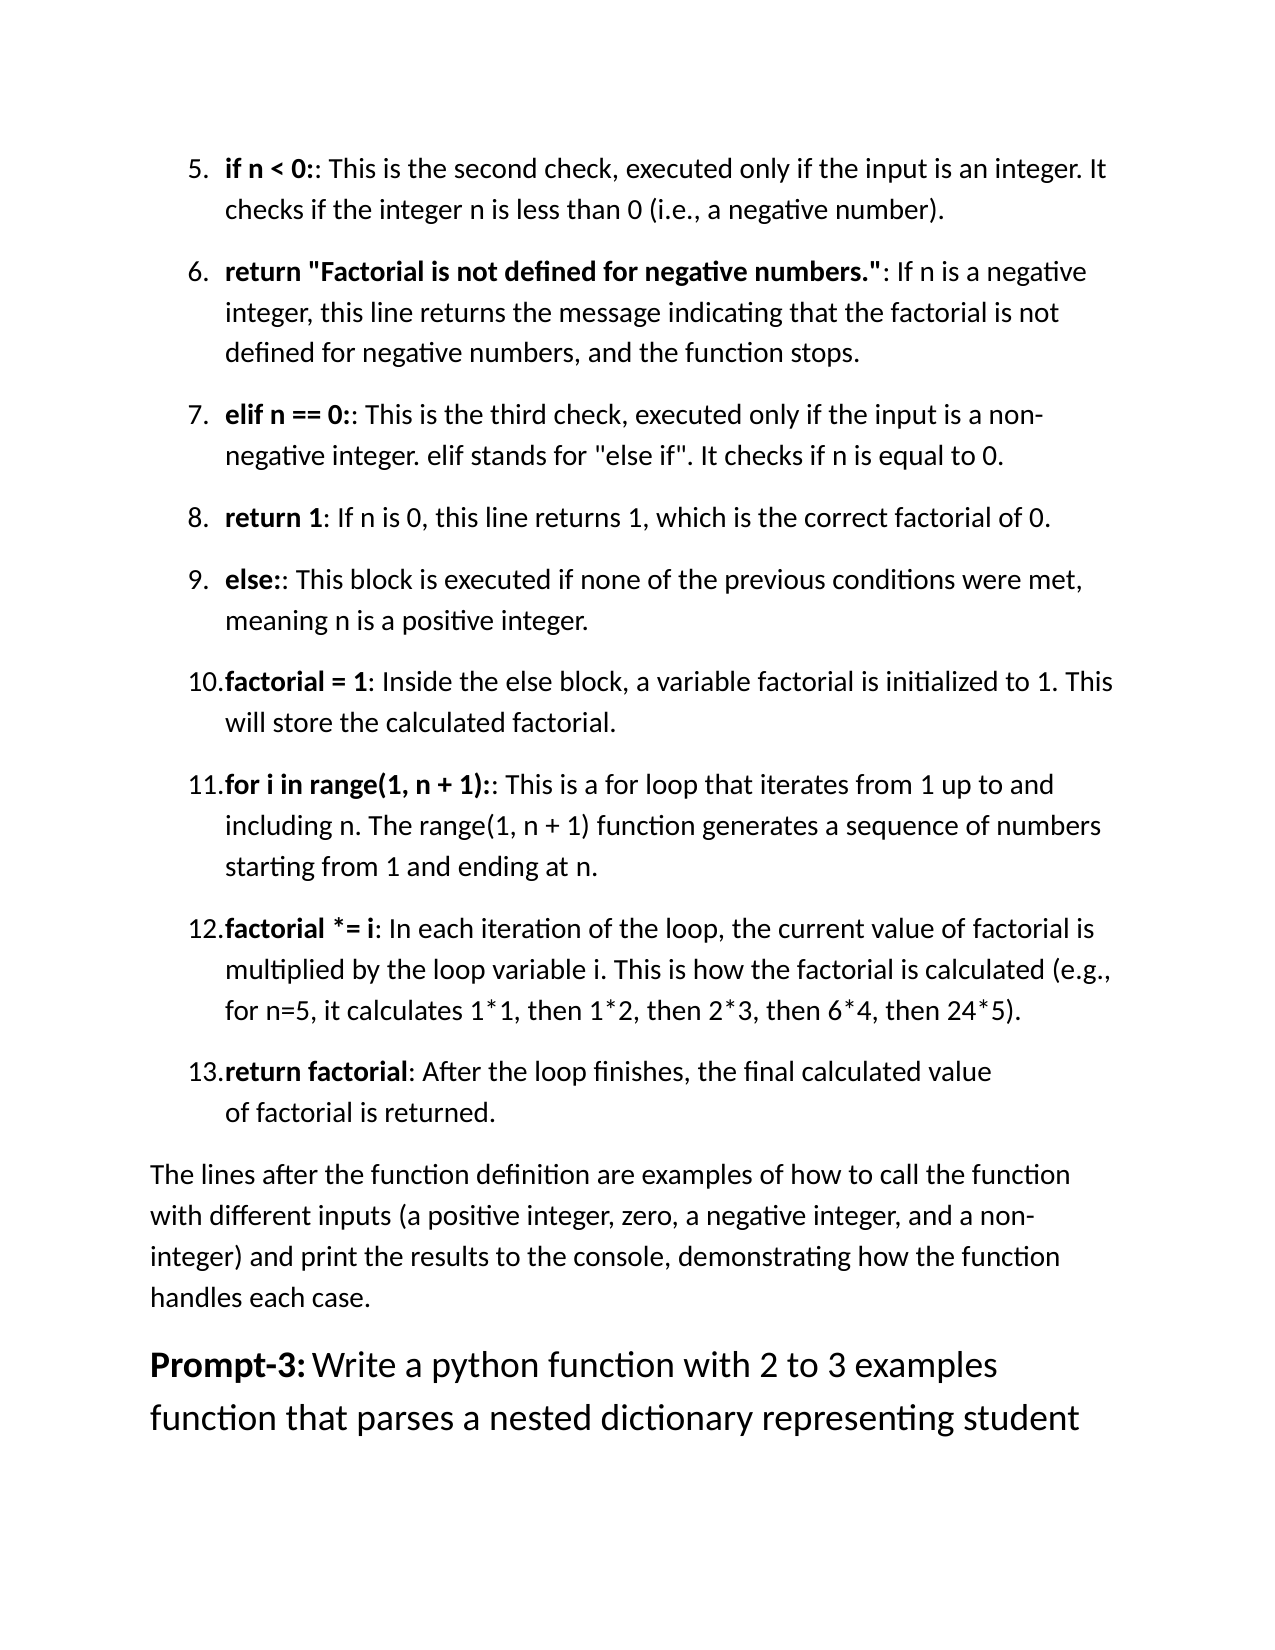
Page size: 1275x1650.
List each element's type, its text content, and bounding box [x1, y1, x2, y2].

list return "Factorial is not defined for negative numbers.": If n is a negative integer, this line returns the message indicating that the factorial is not defined for negative numbers, and the function stops. [187, 253, 1125, 370]
text Prompt-3: Write a python function with 2 to 3 examples function that parses a nested dictionary representing student [150, 1341, 1125, 1439]
list return factorial: After the loop finishes, the final calculated value of factorial is returned. [187, 1053, 1125, 1130]
list factorial *= i: In each iteration of the loop, the current value of factorial is multiplied by the loop variable i. This is how the factorial is calculated (e.g., for n=5, it calculates 1*1, then 1*2, then 2*3, then 6*4, then 24*5). [187, 910, 1125, 1027]
text The lines after the function definition are examples of how to call the function with different inputs (a positive integer, zero, a negative integer, and a non-integer) and print the results to the console, demonstrating how the function handles each case. [150, 1156, 1125, 1315]
list elif n == 0:: This is the third check, executed only if the input is a non-negative integer. elif stands for "else if". It checks if n is equal to 0. [187, 396, 1125, 473]
list else:: This block is executed if none of the previous conditions were met, meaning n is a positive integer. [187, 561, 1125, 637]
list if n < 0:: This is the second check, executed only if the input is an integer. It checks if the integer n is less than 0 (i.e., a negative number). [187, 150, 1125, 227]
list return 1: If n is 0, this line returns 1, which is the correct factorial of 0. [187, 499, 1125, 535]
list for i in range(1, n + 1):: This is a for loop that iterates from 1 up to and including n. The range(1, n + 1) function generates a sequence of numbers starting from 1 and ending at n. [187, 766, 1125, 884]
list factorial = 1: Inside the else block, a variable factorial is initialized to 1. This will store the calculated factorial. [187, 663, 1125, 740]
